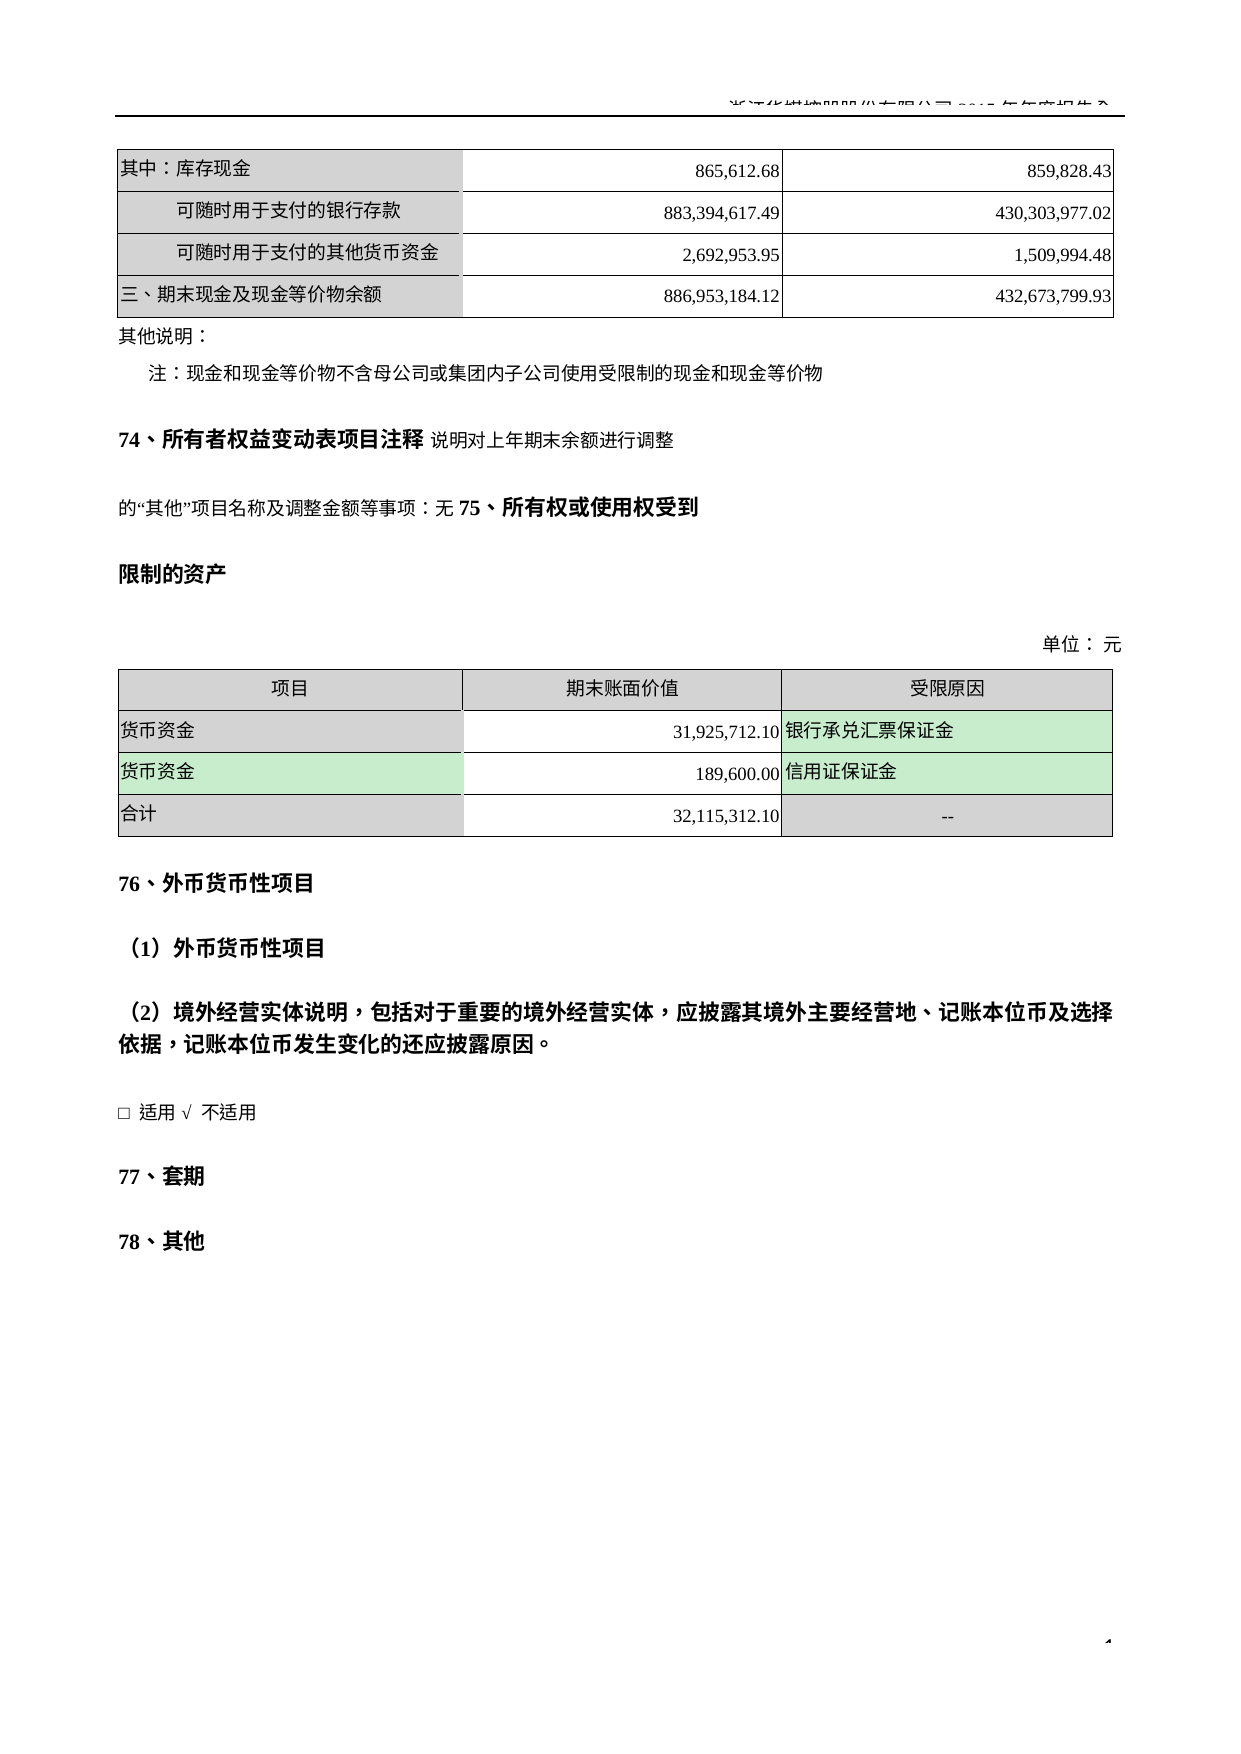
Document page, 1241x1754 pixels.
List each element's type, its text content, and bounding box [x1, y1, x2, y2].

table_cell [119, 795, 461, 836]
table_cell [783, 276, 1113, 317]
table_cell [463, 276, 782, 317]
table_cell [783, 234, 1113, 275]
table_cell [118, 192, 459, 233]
text 其他说明： [118, 323, 1138, 349]
text 74、所有者权益变动表项目注释 说明对上年期末余额进行调整的“其他”项目名称及调整金额等事项：无 75、所有权或使用权受到限制的资产 [118, 424, 699, 589]
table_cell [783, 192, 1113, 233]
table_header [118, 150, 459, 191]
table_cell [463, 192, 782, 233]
text （1）外币货币性项目 [118, 933, 1138, 962]
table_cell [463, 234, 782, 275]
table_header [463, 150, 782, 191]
text 76、外币货币性项目 [118, 868, 1138, 898]
text 注：现金和现金等价物不含母公司或集团内子公司使用受限制的现金和现金等价物 [148, 361, 1138, 386]
text 78、其他 [118, 1226, 1138, 1256]
text 77、套期 [118, 1161, 1138, 1191]
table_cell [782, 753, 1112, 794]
text 单位： 元 [102, 632, 1122, 657]
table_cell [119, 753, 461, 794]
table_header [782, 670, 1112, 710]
text （2）境外经营实体说明，包括对于重要的境外经营实体，应披露其境外主要经营地、记账本位币及选择 依据，记账本位币发生变化的还应披露原因。 [118, 997, 1138, 1059]
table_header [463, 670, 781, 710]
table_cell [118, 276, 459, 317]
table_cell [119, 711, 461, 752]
text □ 适用 √ 不适用 [118, 1099, 1138, 1125]
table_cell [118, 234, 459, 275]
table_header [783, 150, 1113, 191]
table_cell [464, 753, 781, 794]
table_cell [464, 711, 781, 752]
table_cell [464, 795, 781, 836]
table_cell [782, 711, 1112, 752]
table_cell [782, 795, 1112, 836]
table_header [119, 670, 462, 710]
